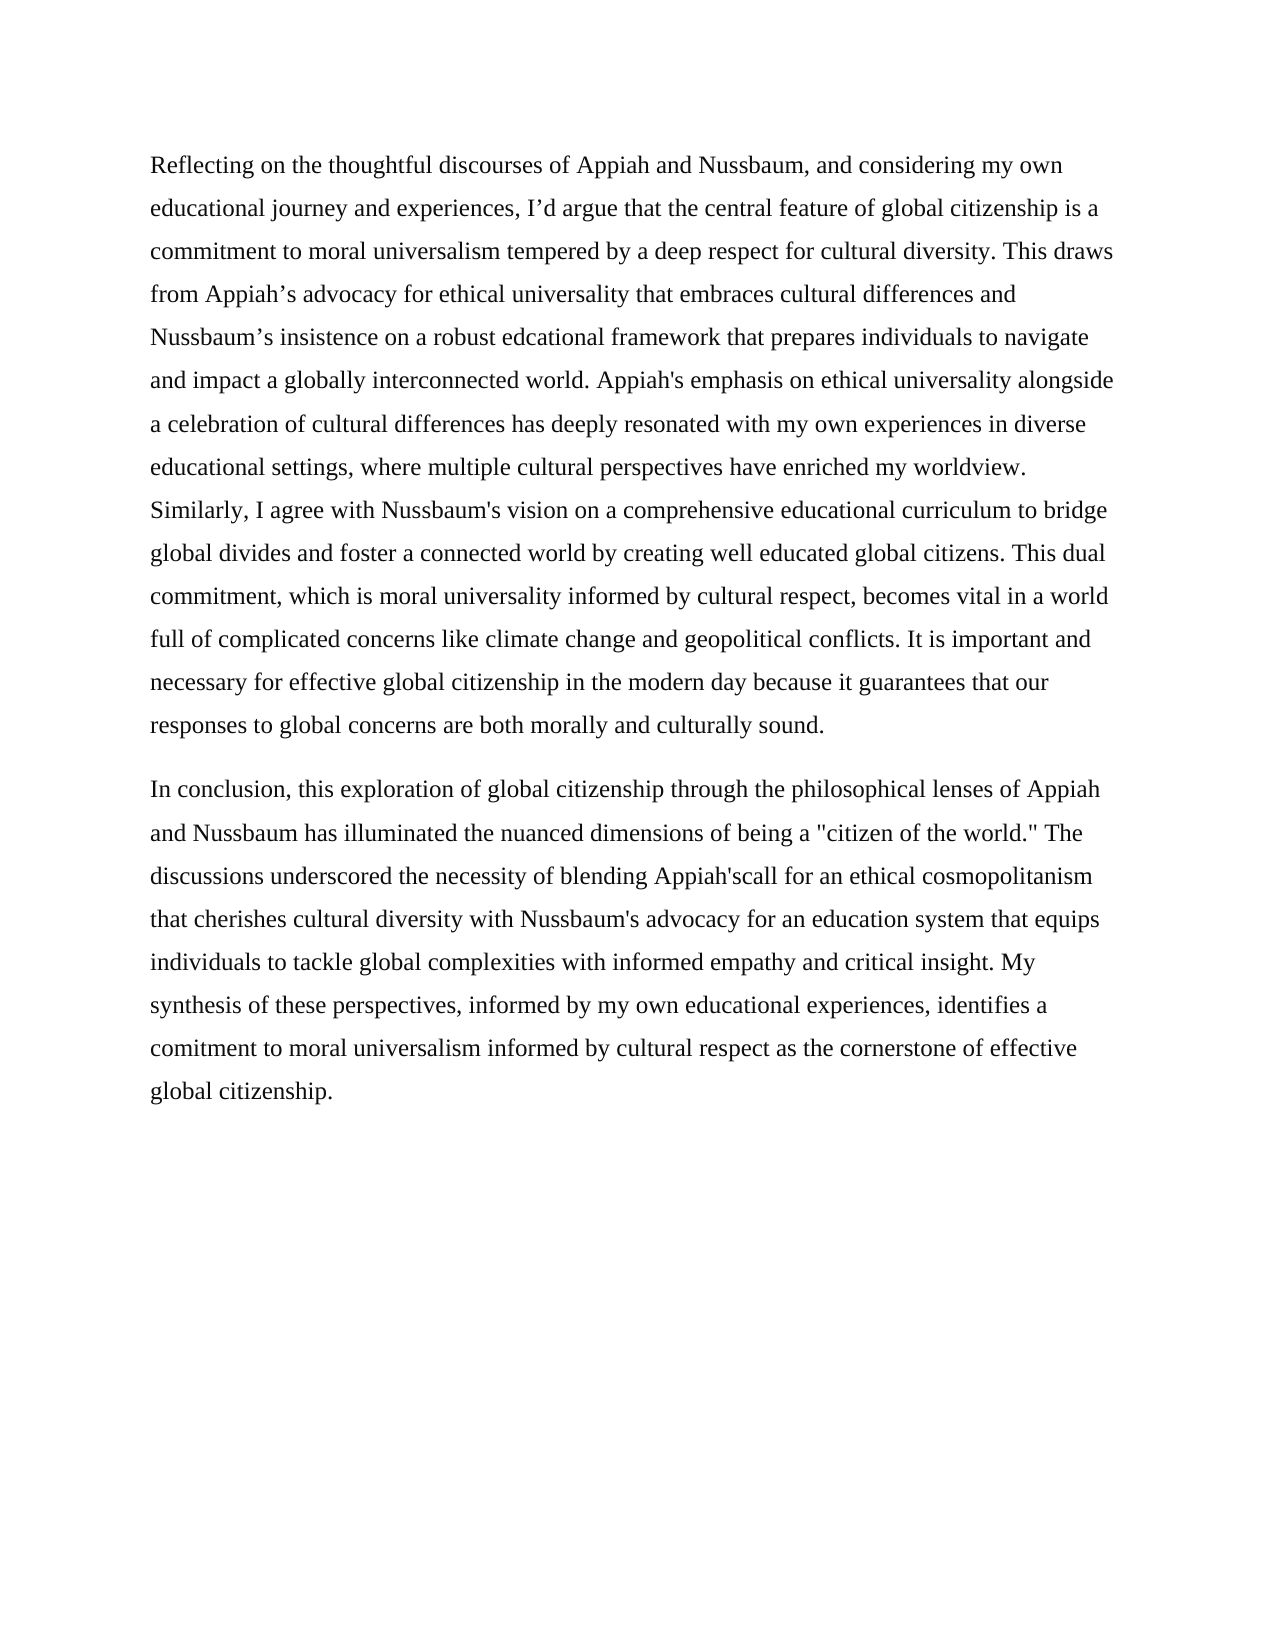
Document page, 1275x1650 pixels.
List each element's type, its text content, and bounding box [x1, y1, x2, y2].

text Reflecting on the thoughtful discourses of Appiah and Nussbaum, and considering my own educational journey and experiences, I’d argue that the central feature of global citizenship is a commitment to moral universalism tempered by a deep respect for cultural diversity. This draws from Appiah’s advocacy for ethical universality that embraces cultural differences and Nussbaum’s insistence on a robust edcational framework that prepares individuals to navigate and impact a globally interconnected world. Appiah's emphasis on ethical universality alongside a celebration of cultural differences has deeply resonated with my own experiences in diverse educational settings, where multiple cultural perspectives have enriched my worldview. Similarly, I agree with Nussbaum's vision on a comprehensive educational curriculum to bridge global divides and foster a connected world by creating well educated global citizens. This dual commitment, which is moral universality informed by cultural respect, becomes vital in a world full of complicated concerns like climate change and geopolitical conflicts. It is important and necessary for effective global citizenship in the modern day because it guarantees that our responses to global concerns are both morally and culturally sound. [150, 150, 1125, 739]
text In conclusion, this exploration of global citizenship through the philosophical lenses of Appiah and Nussbaum has illuminated the nuanced dimensions of being a "citizen of the world." The discussions underscored the necessity of blending Appiah'scall for an ethical cosmopolitanism that cherishes cultural diversity with Nussbaum's advocacy for an education system that equips individuals to tackle global complexities with informed empathy and critical insight. My synthesis of these perspectives, informed by my own educational experiences, identifies a comitment to moral universalism informed by cultural respect as the cornerstone of effective global citizenship. [150, 774, 1125, 1105]
